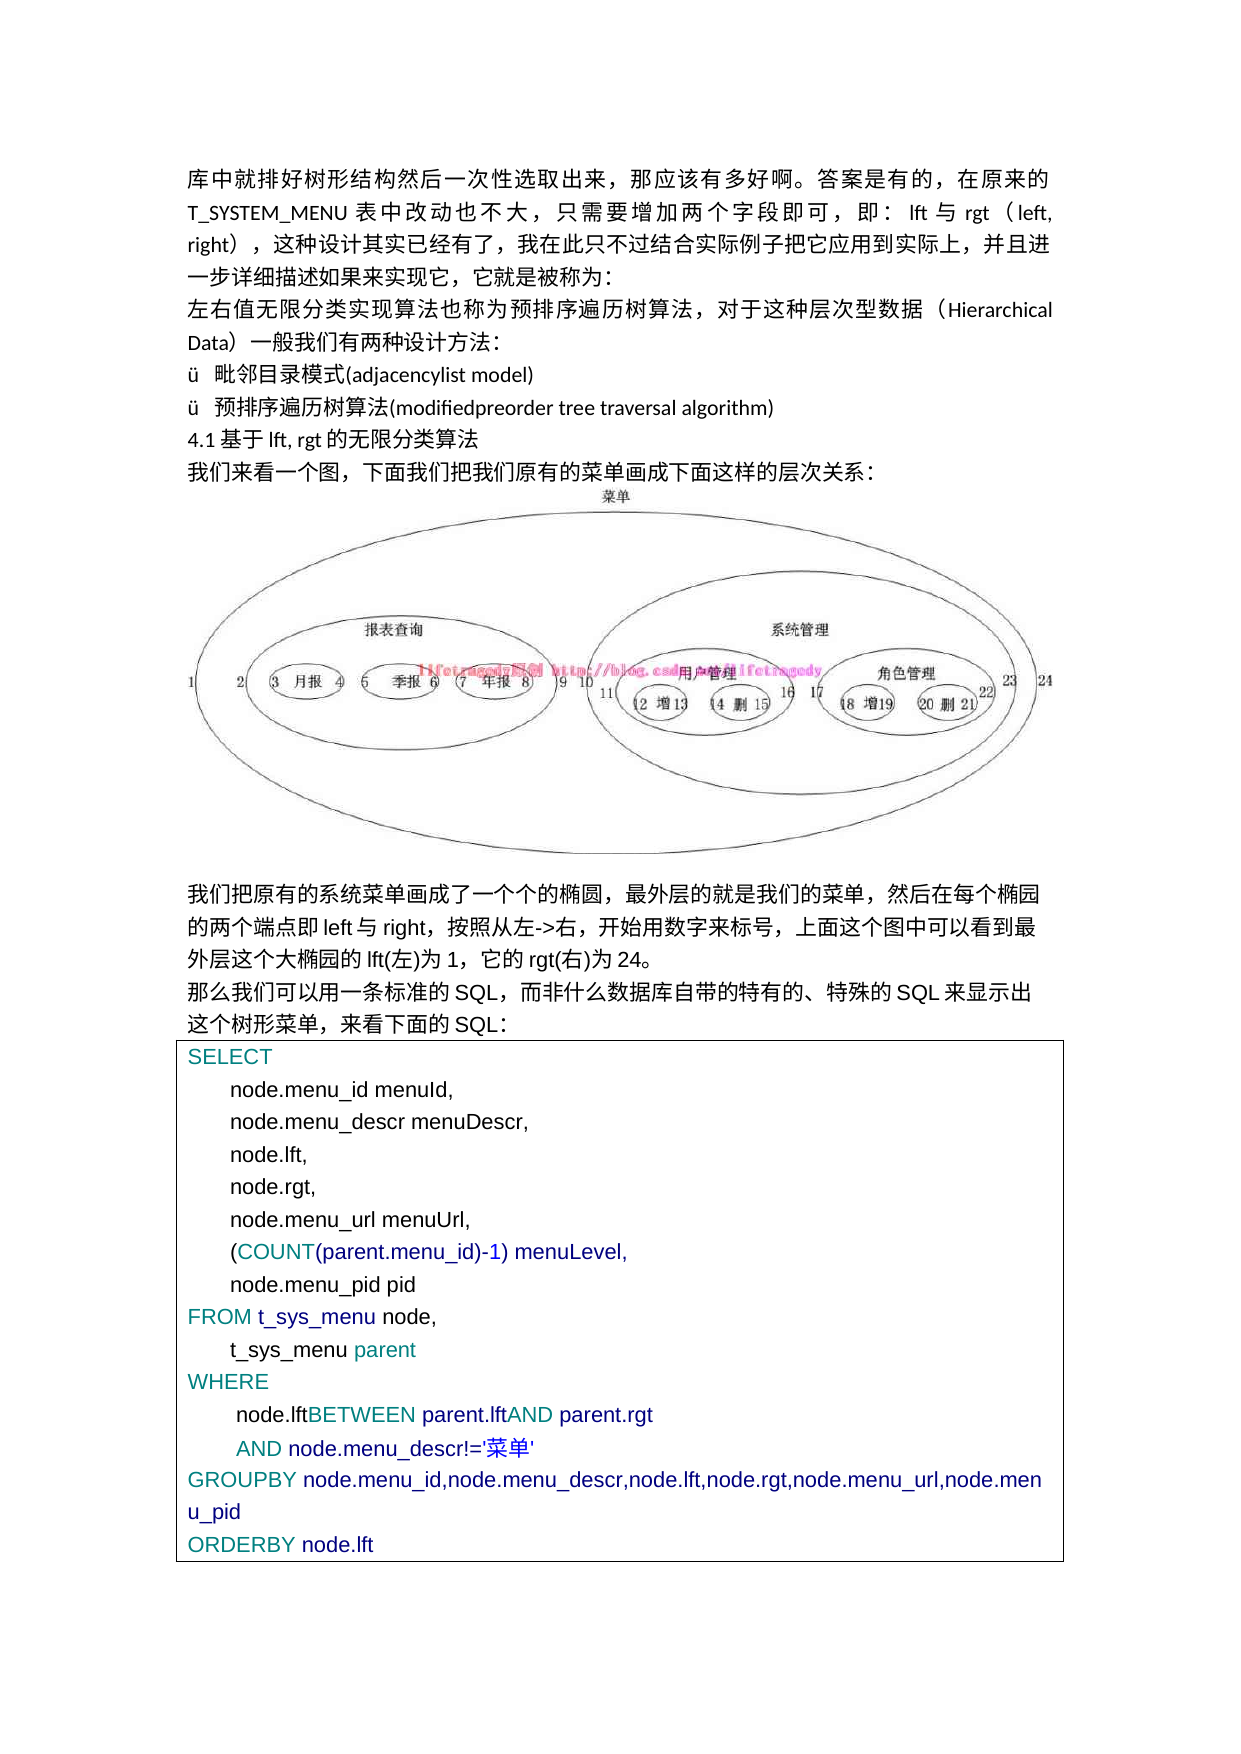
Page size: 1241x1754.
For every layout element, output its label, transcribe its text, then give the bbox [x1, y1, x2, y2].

picture [187, 487, 1053, 854]
text 我们来看一个图，下面我们把我们原有的菜单画成下面这样的层次关系： [187, 454, 1053, 487]
text 4.1 基于lft, rgt的无限分类算法 [187, 422, 1053, 454]
text ü 预排序遍历树算法(modifiedpreorder tree traversal algorithm) [187, 389, 1053, 422]
table_header SELECT node.menu_id menuId, node.menu_descr menuDescr, node.lft, node.rgt, node.menu_url menuUrl, (COUNT(parent.menu_id)-1) menuLevel, node.menu_pid pid FROM t_sys_menu node, t_sys_menu parent WHERE node.lftBETWEEN parent.lftAND parent.rgt AND node.menu_descr!='菜单' GROUPBY node.menu_id,node.menu_descr,node.lft,node.rgt,node.menu_url,node.menu_pid ORDERBY node.lft [177, 1041, 1063, 1561]
text 那么我们可以用一条标准的SQL，而非什么数据库自带的特有的、特殊的SQL来显示出这个树形菜单，来看下面的SQL： [187, 974, 1053, 1039]
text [187, 162, 1053, 292]
text ü 毗邻目录模式(adjacencylist model) [187, 357, 1053, 389]
text 左右值无限分类实现算法也称为预排序遍历树算法，对于这种层次型数据（Hierarchical Data）一般我们有两种设计方法： [187, 292, 1053, 357]
text 我们把原有的系统菜单画成了一个个的椭圆，最外层的就是我们的菜单，然后在每个椭园的两个端点即left与right，按照从左->右，开始用数字来标号，上面这个图中可以看到最外层这个大椭园的lft(左)为1，它的rgt(右)为24。 [187, 877, 1053, 974]
